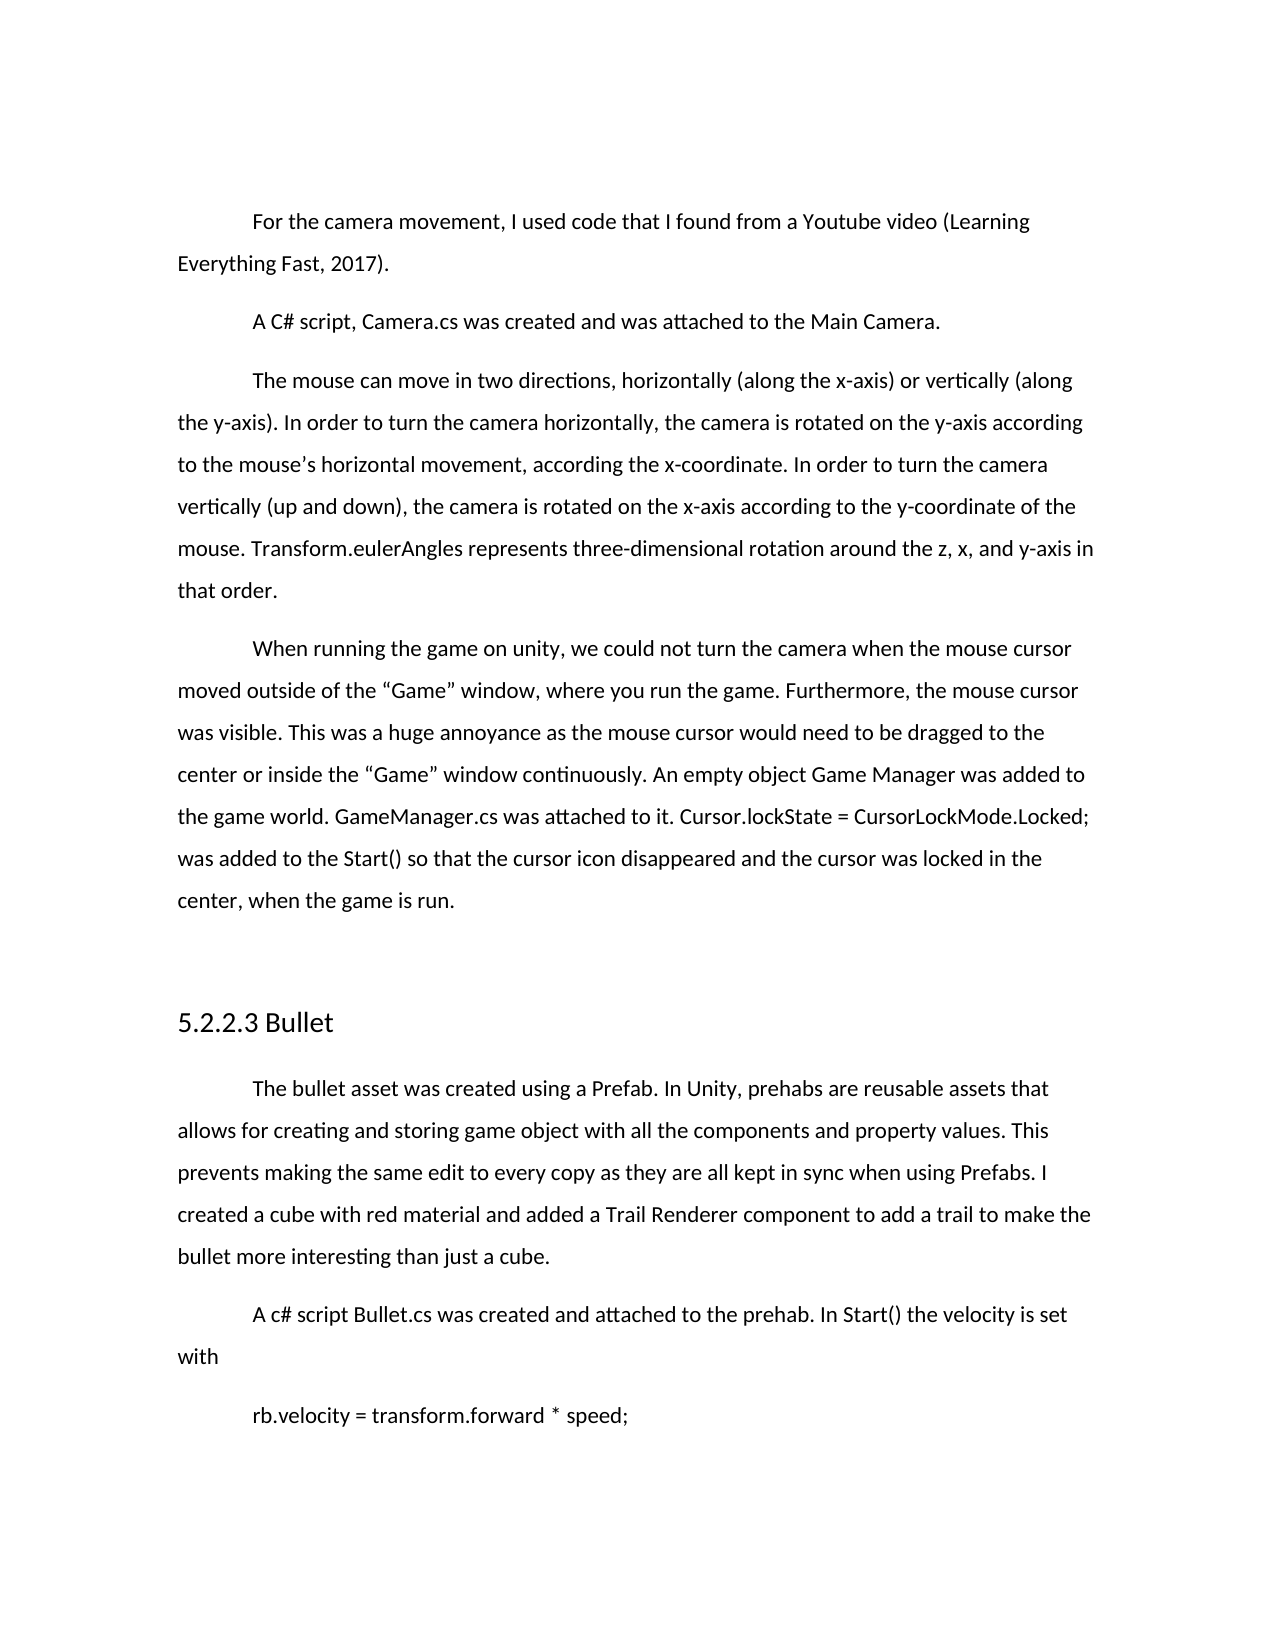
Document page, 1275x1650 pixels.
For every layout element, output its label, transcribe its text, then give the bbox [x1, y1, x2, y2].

text When running the game on unity, we could not turn the camera when the mouse cursor moved outside of the “Game” window, where you run the game. Furthermore, the mouse cursor was visible. This was a huge annoyance as the mouse cursor would need to be dragged to the center or inside the “Game” window continuously. An empty object Game Manager was added to the game world. GameManager.cs was attached to it. Cursor.lockState = CursorLockMode.Locked; was added to the Start() so that the cursor icon disappeared and the cursor was locked in the center, when the game is run. [177, 634, 1098, 914]
text The mouse can move in two directions, horizontally (along the x-axis) or vertically (along the y-axis). In order to turn the camera horizontally, the camera is rotated on the y-axis according to the mouse’s horizontal movement, according the x-coordinate. In order to turn the camera vertically (up and down), the camera is rotated on the x-axis according to the y-coordinate of the mouse. Transform.eulerAngles represents three-dimensional rotation around the z, x, and y-axis in that order. [177, 366, 1098, 604]
text A c# script Bullet.cs was created and attached to the prehab. In Start() the velocity is set with [177, 1300, 1098, 1370]
text For the camera movement, I used code that I found from a Youtube video (Learning Everything Fast, 2017). [177, 207, 1098, 277]
text 5.2.2.3 Bullet [177, 1004, 1098, 1039]
text The bullet asset was created using a Prefab. In Unity, prehabs are reusable assets that allows for creating and storing game object with all the components and property values. This prevents making the same edit to every copy as they are all kept in sync when using Prefabs. I created a cube with red material and added a Trail Renderer component to add a trail to make the bullet more interesting than just a cube. [177, 1074, 1098, 1270]
text rb.velocity = transform.forward * speed; [177, 1401, 1098, 1429]
text A C# script, Camera.cs was created and was attached to the Main Camera. [177, 307, 1098, 335]
